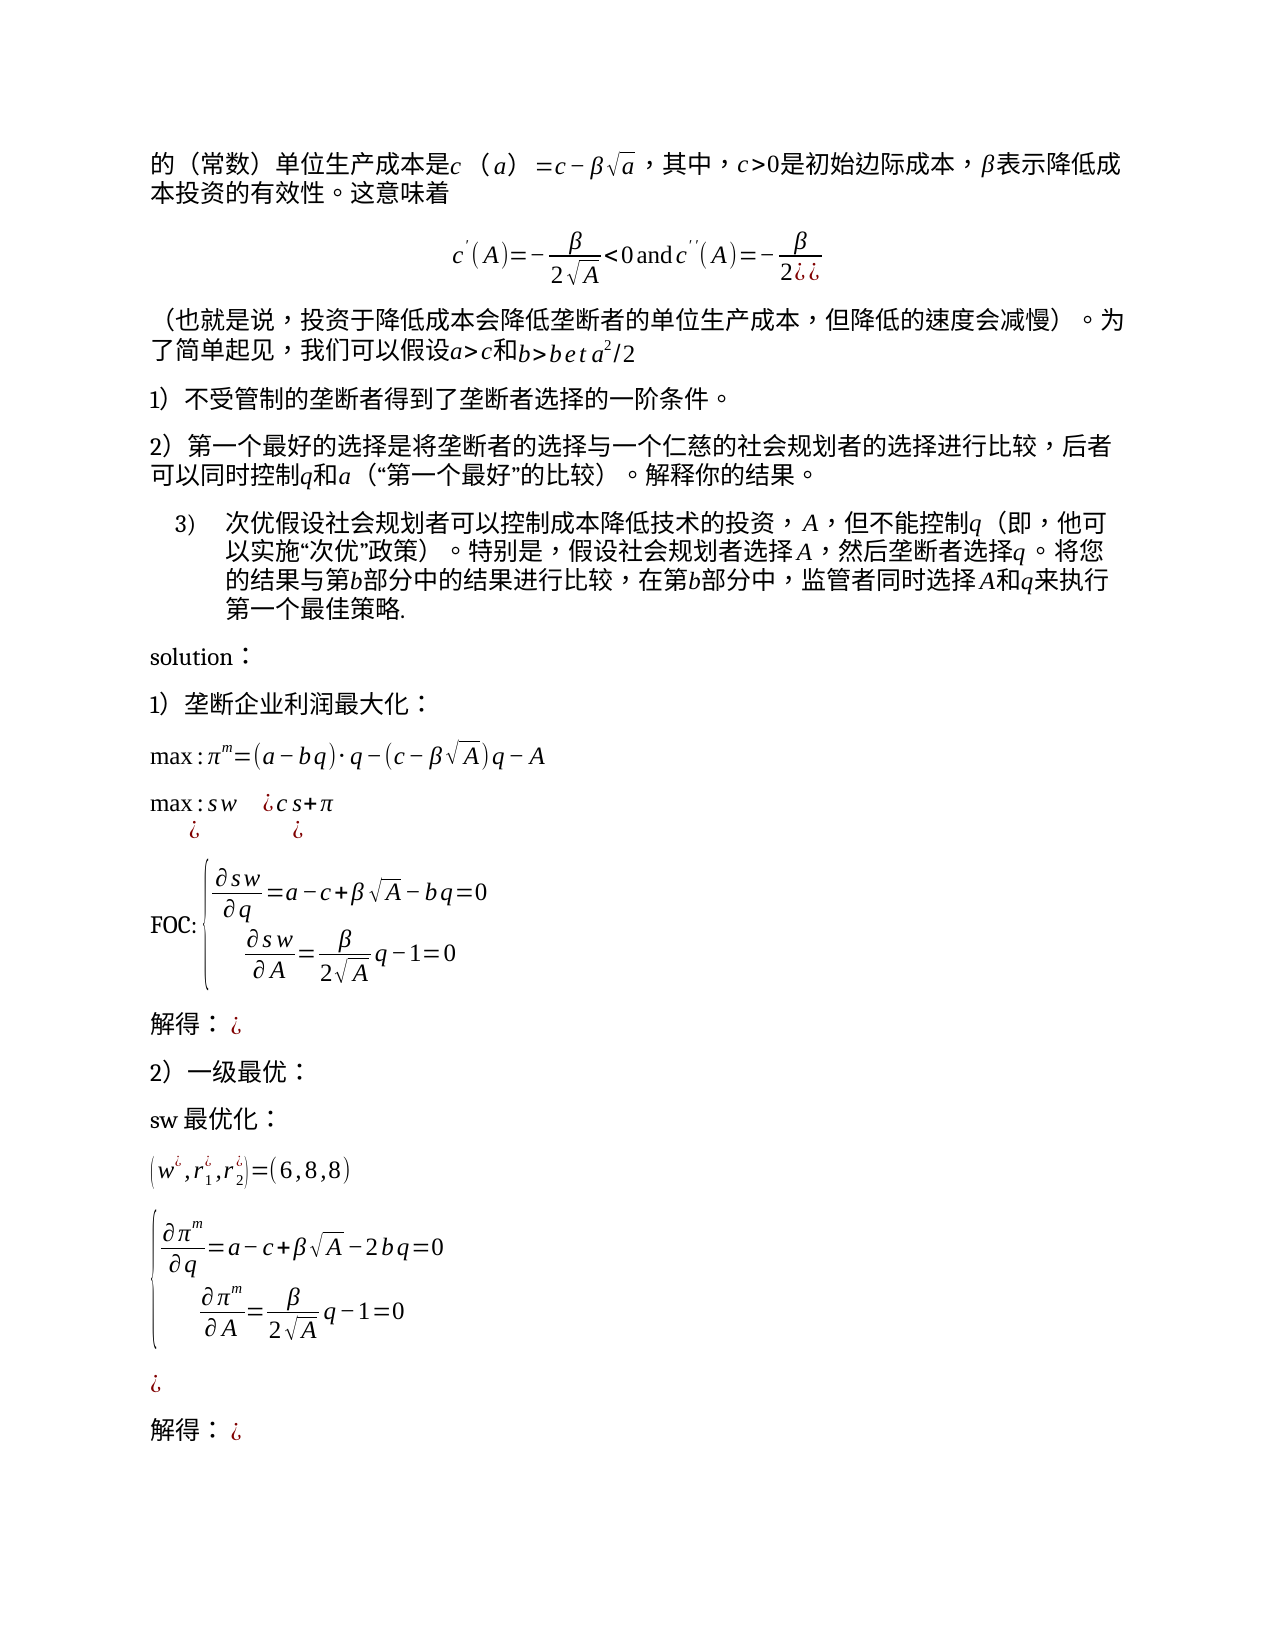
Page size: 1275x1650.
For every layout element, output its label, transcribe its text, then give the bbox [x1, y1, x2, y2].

text 1）不受管制的垄断者得到了垄断者选择的一阶条件。 [150, 386, 1125, 414]
text FOC: [150, 858, 1125, 993]
text （也就是说，投资于降低成本会降低垄断者的单位生产成本，但降低的速度会减慢）。为了简单起见，我们可以假设和 [150, 307, 1125, 367]
text 2）第一个最好的选择是将垄断者的选择与一个仁慈的社会规划者的选择进行比较，后者可以同时控制和（“第一个最好”的比较）。解释你的结果。 [150, 433, 1125, 491]
text 1）垄断企业利润最大化： [150, 691, 1125, 719]
text 2）一级最优： [150, 1059, 1125, 1088]
list 次优假设社会规划者可以控制成本降低技术的投资，，但不能控制（即，他可以实施“次优”政策）。特别是，假设社会规划者选择，然后垄断者选择将您的结果与第部分中的结果进行比较，在第部分中，监管者同时选择和来执行第一个最佳策略. [175, 509, 1125, 624]
text solution： [150, 643, 1125, 672]
text 解得： [150, 1011, 1125, 1040]
text sw最优化： [150, 1106, 1125, 1135]
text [150, 150, 1125, 208]
text 解得： [150, 1417, 1125, 1446]
